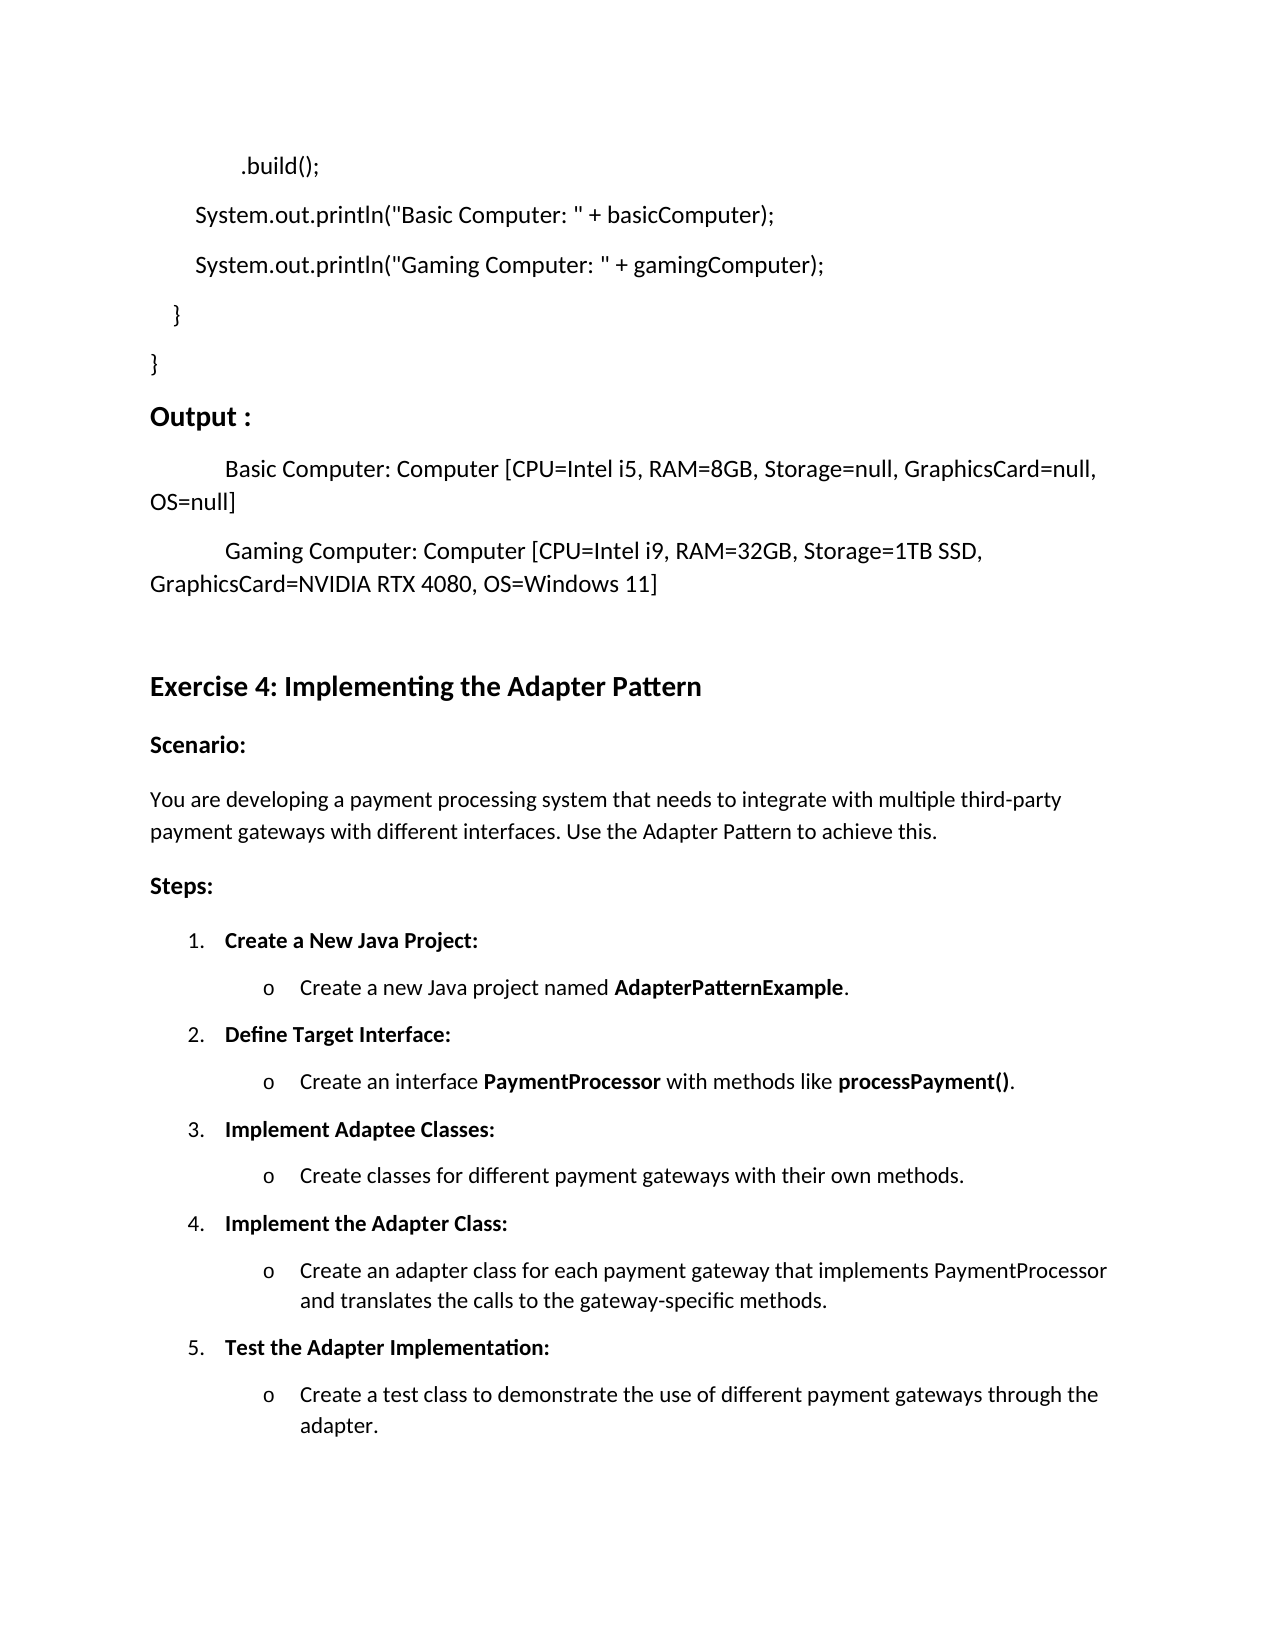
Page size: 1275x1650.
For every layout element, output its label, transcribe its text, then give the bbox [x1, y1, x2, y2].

text Scenario: [150, 729, 1125, 760]
list Create a test class to demonstrate the use of different payment gateways through the adapter. [262, 1380, 1125, 1439]
text Steps: [150, 870, 1125, 901]
text } [150, 348, 1125, 379]
list Define Target Interface: [187, 1021, 1125, 1048]
text .build(); [150, 150, 1125, 181]
text Output : [150, 398, 1125, 433]
text You are developing a payment processing system that needs to integrate with multiple third-party payment gateways with different interfaces. Use the Adapter Pattern to achieve this. [150, 785, 1125, 845]
list Implement the Adapter Class: [187, 1209, 1125, 1237]
text Basic Computer: Computer [CPU=Intel i5, RAM=8GB, Storage=null, GraphicsCard=null, OS=null] [150, 453, 1125, 516]
list Test the Adapter Implementation: [187, 1333, 1125, 1362]
text Exercise 4: Implementing the Adapter Pattern [150, 668, 1125, 703]
list Create classes for different payment gateways with their own methods. [262, 1162, 1125, 1190]
text Gaming Computer: Computer [CPU=Intel i9, RAM=32GB, Storage=1TB SSD, GraphicsCard=NVIDIA RTX 4080, OS=Windows 11] [150, 536, 1125, 599]
list Implement Adaptee Classes: [187, 1115, 1125, 1143]
text System.out.println("Gaming Computer: " + gamingComputer); [150, 249, 1125, 280]
list Create a New Java Project: [187, 926, 1125, 954]
text System.out.println("Basic Computer: " + basicComputer); [150, 199, 1125, 230]
list Create an adapter class for each payment gateway that implements PaymentProcessor and translates the calls to the gateway-specific methods. [262, 1256, 1125, 1315]
list Create an interface PaymentProcessor with methods like processPayment(). [262, 1067, 1125, 1096]
text } [150, 299, 1125, 329]
list Create a new Java project named AdapterPatternExample. [262, 973, 1125, 1002]
